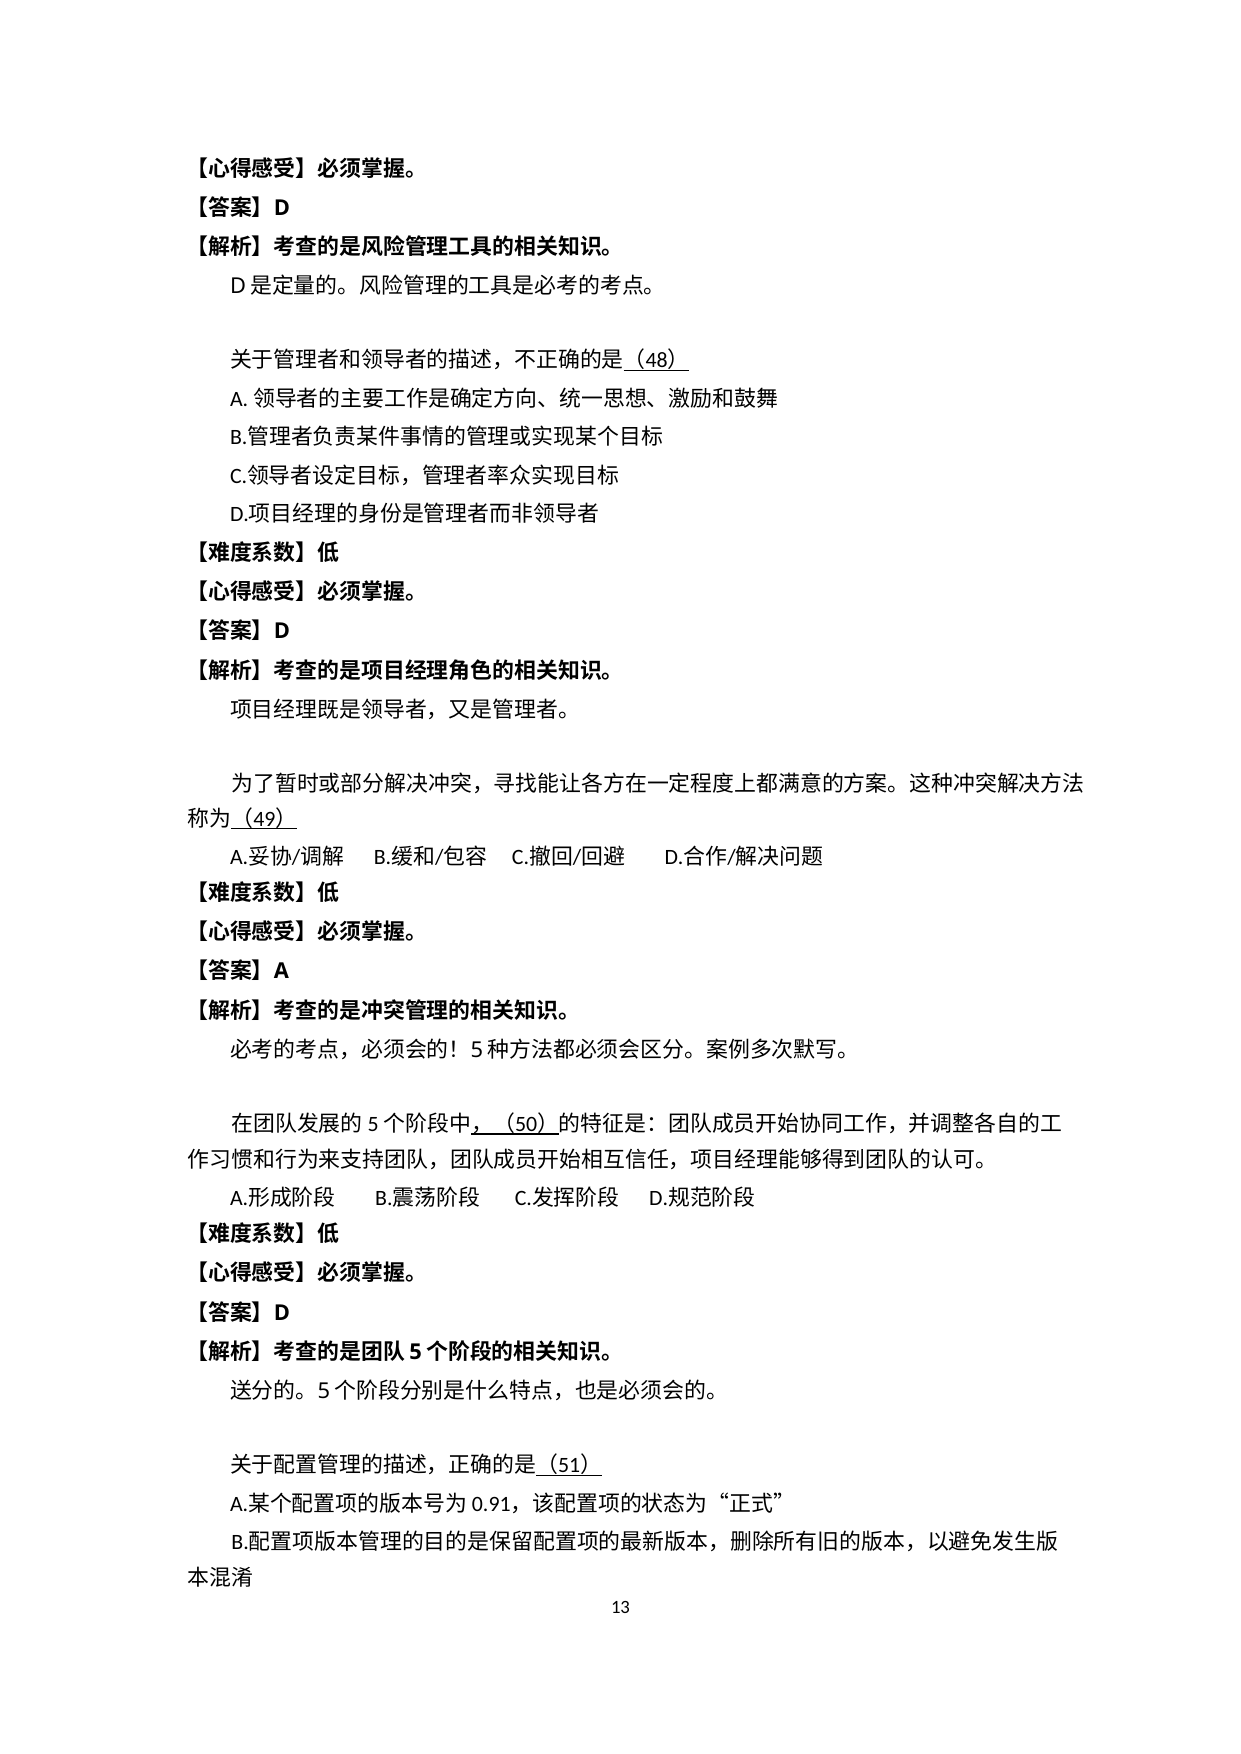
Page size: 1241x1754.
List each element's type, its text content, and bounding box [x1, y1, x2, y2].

text A. 领导者的主要工作是确定方向、统一思想、激励和鼓舞 [230, 381, 1076, 413]
text C.领导者设定目标，管理者率众实现目标 [230, 458, 1076, 489]
text A.妥协/调解 B.缓和/包容 C.撤回/回避 D.合作/解决问题 [230, 839, 1098, 870]
text D.项目经理的身份是管理者而非领导者 [230, 496, 1076, 528]
text 【难度系数】低 [186, 535, 1102, 566]
text 【解析】考查的是团队5个阶段的相关知识。 [186, 1334, 1102, 1366]
text 在团队发展的 5 个阶段中，（50）的特征是：团队成员开始协同工作，并调整各自的工作习惯和行为来支持团队，团队成员开始相互信任，项目经理能够得到团队的认可。 [187, 1106, 1076, 1173]
text 【心得感受】必须掌握。 [186, 914, 1102, 946]
text 【答案】A [186, 953, 1102, 985]
text A.某个配置项的版本号为 0.91，该配置项的状态为“正式” [230, 1486, 1102, 1517]
text 送分的。5个阶段分别是什么特点，也是必须会的。 [230, 1373, 1102, 1405]
text 必考的考点，必须会的！5种方法都必须会区分。案例多次默写。 [230, 1032, 1102, 1064]
text 【答案】D [186, 1295, 1102, 1326]
text 【答案】D [186, 190, 1102, 222]
text 【解析】考查的是项目经理角色的相关知识。 [186, 653, 1102, 684]
text 【解析】考查的是冲突管理的相关知识。 [186, 993, 1102, 1024]
text 【难度系数】低 [186, 1216, 1102, 1248]
text 关于配置管理的描述，正确的是（51） [230, 1447, 1076, 1479]
text 【解析】考查的是风险管理工具的相关知识。 [186, 229, 1102, 261]
text D是定量的。风险管理的工具是必考的考点。 [230, 268, 1102, 300]
text A.形成阶段 B.震荡阶段 C.发挥阶段 D.规范阶段 [230, 1180, 1098, 1212]
text 【答案】D [186, 613, 1102, 645]
text 【难度系数】低 [186, 875, 1102, 906]
text 【心得感受】必须掌握。 [186, 1255, 1102, 1287]
text B.管理者负责某件事情的管理或实现某个目标 [230, 419, 1076, 451]
text 关于管理者和领导者的描述，不正确的是（48） [230, 342, 1076, 374]
text 为了暂时或部分解决冲突，寻找能让各方在一定程度上都满意的方案。这种冲突解决方法称为（49） [187, 766, 1102, 832]
text 项目经理既是领导者，又是管理者。 [230, 692, 1102, 723]
text 【心得感受】必须掌握。 [186, 151, 1102, 182]
text B.配置项版本管理的目的是保留配置项的最新版本，删除所有旧的版本，以避免发生版本混淆 [187, 1524, 1076, 1591]
text 【心得感受】必须掌握。 [186, 574, 1102, 606]
